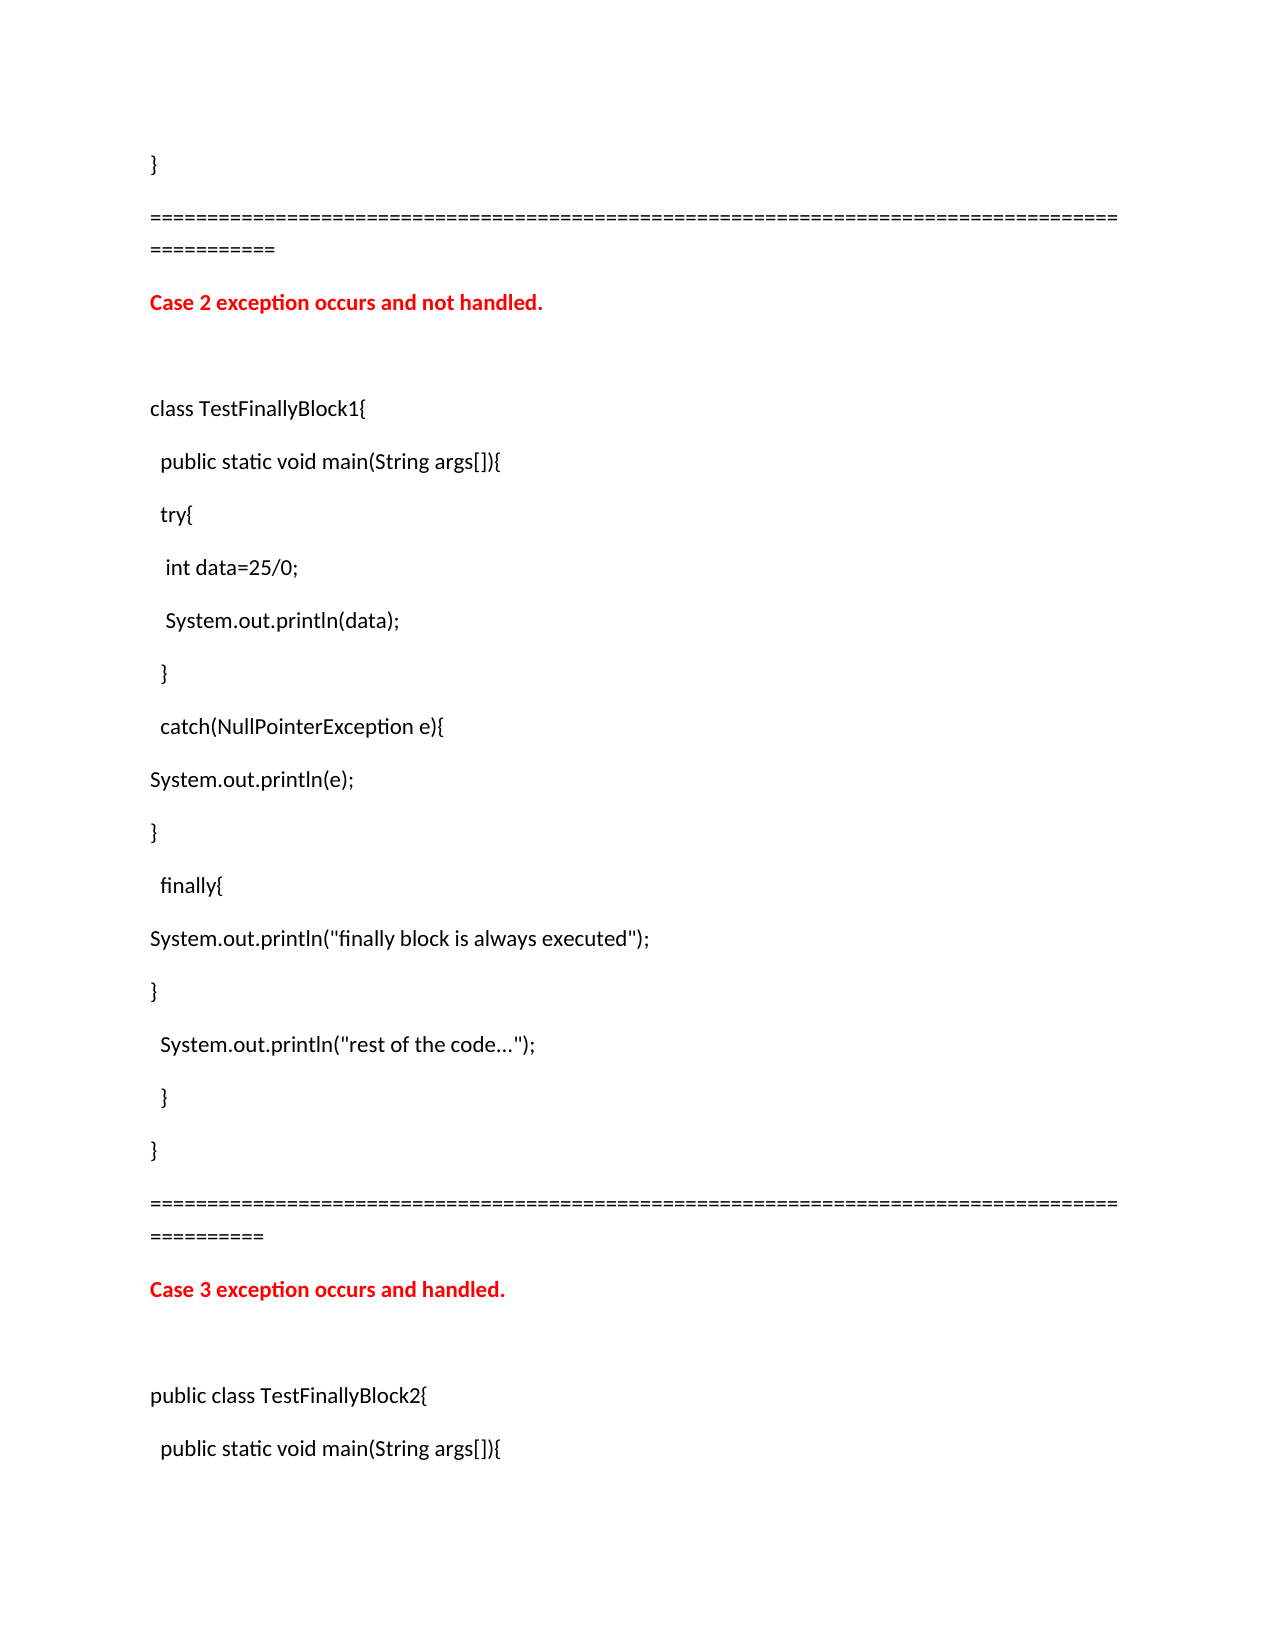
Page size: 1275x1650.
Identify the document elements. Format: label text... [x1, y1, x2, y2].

text =============================================================================================== [150, 1189, 1125, 1250]
text public class TestFinallyBlock2{ [150, 1381, 1125, 1409]
text } [150, 1083, 1125, 1112]
text public static void main(String args[]){ [150, 1434, 1125, 1462]
text finally{ [150, 871, 1125, 899]
text public static void main(String args[]){ [150, 447, 1125, 475]
text Case 2 exception occurs and not handled. [150, 288, 1125, 316]
text } [150, 977, 1125, 1006]
text } [150, 659, 1125, 687]
text ================================================================================================ [150, 203, 1125, 263]
text } [150, 818, 1125, 846]
text try{ [150, 500, 1125, 528]
text System.out.println("rest of the code..."); [150, 1031, 1125, 1058]
text catch(NullPointerException e){ [150, 712, 1125, 740]
text System.out.println(e); [150, 765, 1125, 793]
text } [150, 1137, 1125, 1164]
text } [150, 150, 1125, 178]
text Case 3 exception occurs and handled. [150, 1275, 1125, 1303]
text int data=25/0; [150, 553, 1125, 581]
text class TestFinallyBlock1{ [150, 394, 1125, 422]
text System.out.println("finally block is always executed"); [150, 924, 1125, 952]
text System.out.println(data); [150, 606, 1125, 634]
